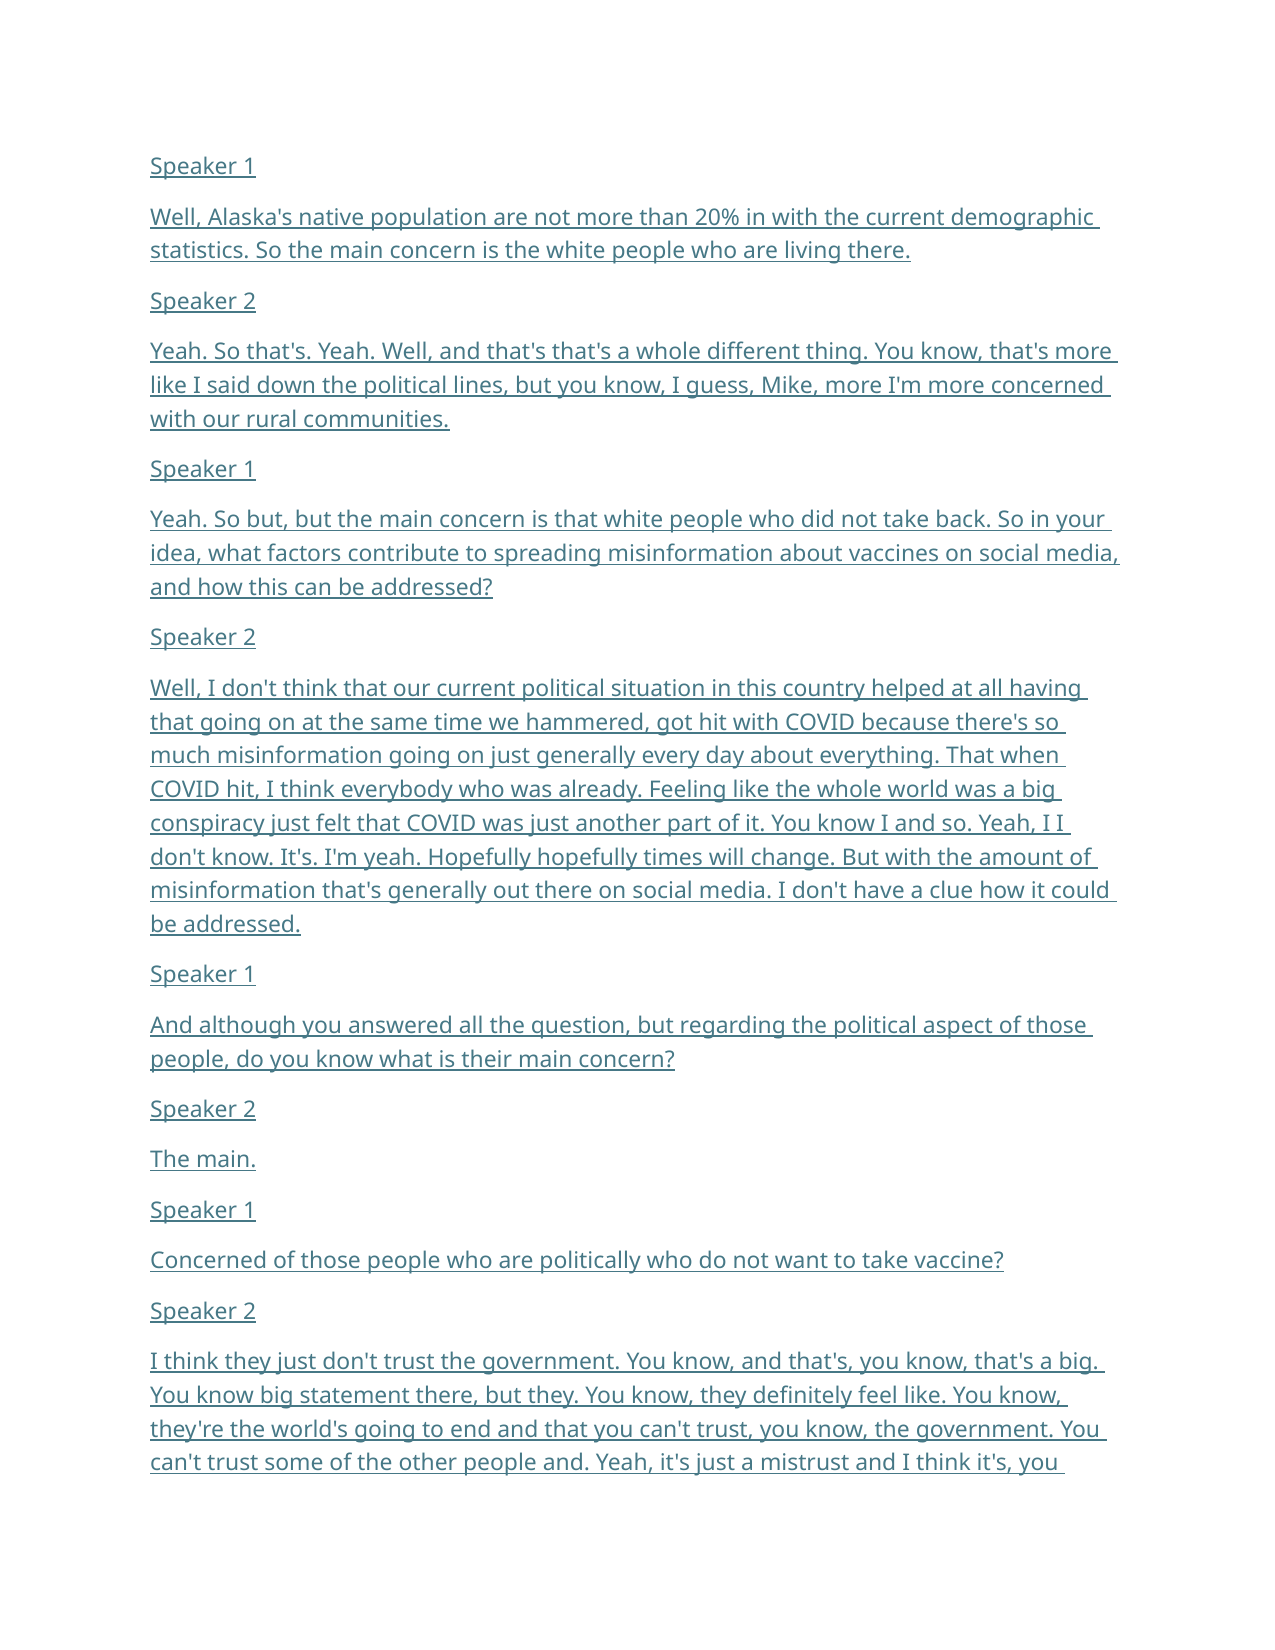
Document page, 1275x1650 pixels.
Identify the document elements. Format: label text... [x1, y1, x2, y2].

text Yeah. So but, but the main concern is that white people who did not take back. So in your idea, what factors contribute to spreading misinformation about vaccines on social media, and how this can be addressed? [150, 503, 1125, 602]
text Speaker 1 [150, 150, 1125, 181]
text Speaker 1 [150, 958, 1125, 989]
text The main. [150, 1143, 1125, 1174]
text Speaker 2 [150, 1294, 1125, 1326]
text Speaker 1 [150, 1194, 1125, 1225]
text Yeah. So that's. Yeah. Well, and that's that's a whole different thing. You know, that's more like I said down the political lines, but you know, I guess, Mike, more I'm more concerned with our rural communities. [150, 335, 1125, 434]
text Speaker 2 [150, 1093, 1125, 1124]
text Concerned of those people who are politically who do not want to take vaccine? [150, 1244, 1125, 1275]
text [150, 1345, 1125, 1477]
text Speaker 2 [150, 284, 1125, 316]
text Speaker 2 [150, 621, 1125, 652]
text Speaker 1 [150, 453, 1125, 484]
text Well, Alaska's native population are not more than 20% in with the current demographic statistics. So the main concern is the white people who are living there. [150, 200, 1125, 265]
text And although you answered all the question, but regarding the political aspect of those people, do you know what is their main concern? [150, 1009, 1125, 1074]
text Well, I don't think that our current political situation in this country helped at all having that going on at the same time we hammered, got hit with COVID because there's so much misinformation going on just generally every day about everything. That when COVID hit, I think everybody who was already. Feeling like the whole world was a big conspiracy just felt that COVID was just another part of it. You know I and so. Yeah, I I don't know. It's. I'm yeah. Hopefully hopefully times will change. But with the amount of misinformation that's generally out there on social media. I don't have a clue how it could be addressed. [150, 672, 1125, 939]
